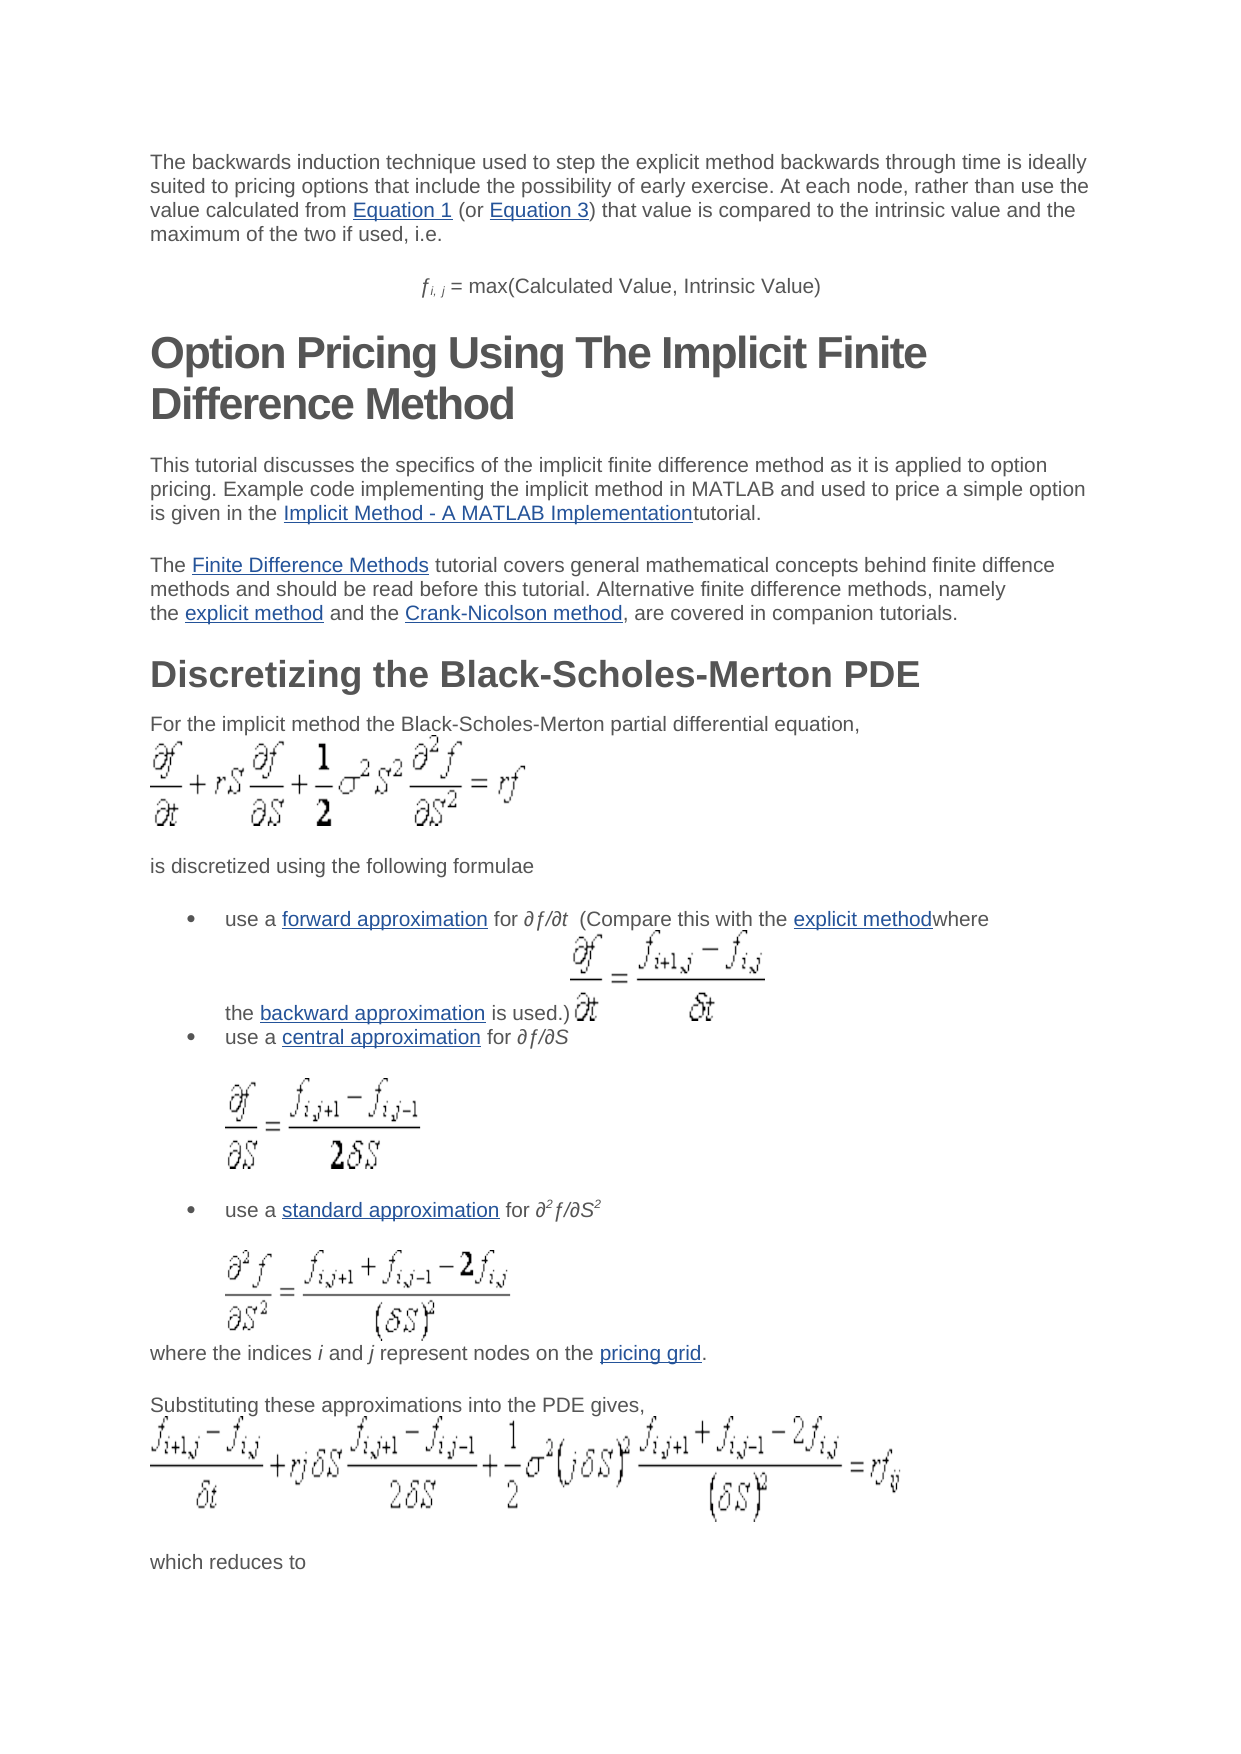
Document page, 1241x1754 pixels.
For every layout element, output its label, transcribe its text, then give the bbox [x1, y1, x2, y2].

text where the indices i and j represent nodes on the pricing grid. [150, 1341, 1090, 1364]
text The backwards induction technique used to step the explicit method backwards through time is ideally suited to pricing options that include the possibility of early exercise. At each node, rather than use the value calculated from Equation 1 (or Equation 3) that value is compared to the intrinsic value and the maximum of the two if used, i.e. [150, 150, 1090, 246]
text ƒi, j = max(Calculated Value, Intrinsic Value) [150, 274, 1090, 298]
picture [570, 930, 765, 1021]
picture [225, 1078, 420, 1169]
text is discretized using the following formulae [150, 853, 1090, 877]
text Discretizing the Black-Scholes-Merton PDE [150, 653, 1090, 696]
list use a central approximation for ∂ƒ/∂S [187, 1025, 1090, 1049]
list use a standard approximation for ∂2ƒ/∂S2 [187, 1197, 1090, 1221]
list use a forward approximation for ∂ƒ/∂t (Compare this with the explicit methodwhere the backward approximation is used.) [187, 907, 1090, 1025]
text The Finite Difference Methods tutorial covers general mathematical concepts behind finite diffence methods and should be read before this tutorial. Alternative finite difference methods, namely the explicit method and the Crank-Nicolson method, are covered in companion tutorials. [150, 553, 1090, 624]
text Option Pricing Using The Implicit Finite Difference Method [150, 326, 1090, 429]
text which reduces to [150, 1550, 1090, 1574]
picture [150, 1416, 901, 1522]
picture [150, 735, 525, 826]
text This tutorial discusses the specifics of the implicit finite difference method as it is applied to option pricing. Example code implementing the implicit method in MATLAB and used to price a simple option is given in the Implicit Method - A MATLAB Implementationtutorial. [150, 453, 1090, 524]
picture [225, 1250, 511, 1341]
